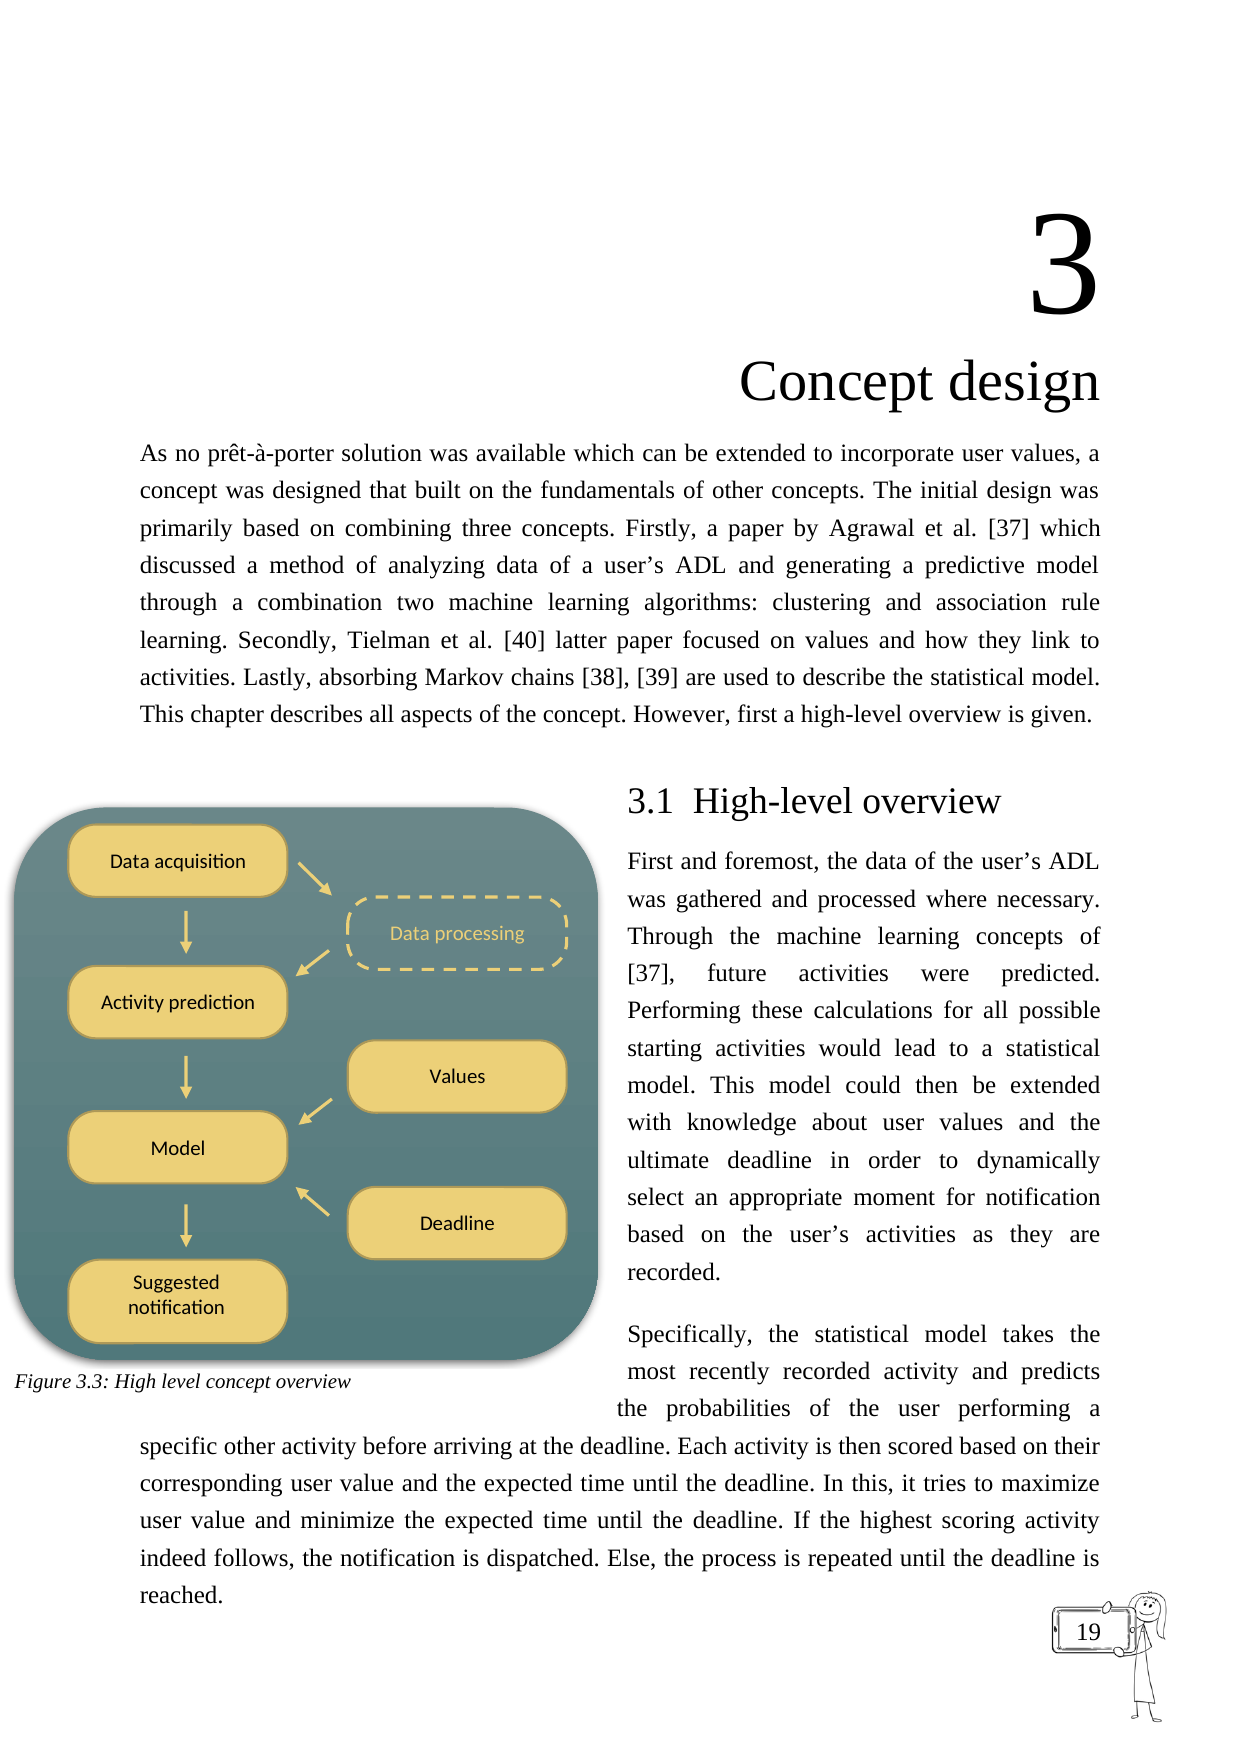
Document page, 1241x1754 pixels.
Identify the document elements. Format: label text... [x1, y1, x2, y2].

subtitle Concept design [139, 174, 1101, 413]
subtitle High-level overview [139, 778, 1101, 821]
picture [1047, 1588, 1170, 1724]
text First and foremost, the data of the user’s ADL was gathered and processed where necessary. Through the machine learning concepts of [37], future activities were predicted. Performing these calculations for all possible starting activities would lead to a statistical model. This model could then be extended with knowledge about user values and the ultimate deadline in order to dynamically select an appropriate moment for notification based on the user’s activities as they are recorded. [586, 846, 1101, 1285]
text As no prêt-à-porter solution was available which can be extended to incorporate user values, a concept was designed that built on the fundamentals of other concepts. The initial design was primarily based on combining three concepts. Firstly, a paper by Agrawal et al. [37] which discussed a method of analyzing data of a user’s ADL and generating a predictive model through a combination two machine learning algorithms: clustering and association rule learning. Secondly, Tielman et al. [40] latter paper focused on values and how they link to activities. Lastly, absorbing Markov chains [38], [39] are used to describe the statistical model. This chapter describes all aspects of the concept. However, first a high-level overview is given. [139, 438, 1101, 728]
text Specifically, the statistical model takes the most recently recorded activity and predicts the probabilities of the user performing a specific other activity before arriving at the deadline. Each activity is then scored based on their corresponding user value and the expected time until the deadline. In this, it tries to maximize user value and minimize the expected time until the deadline. If the highest scoring activity indeed follows, the notification is dispatched. Else, the process is repeated until the deadline is reached. [139, 1319, 1101, 1609]
